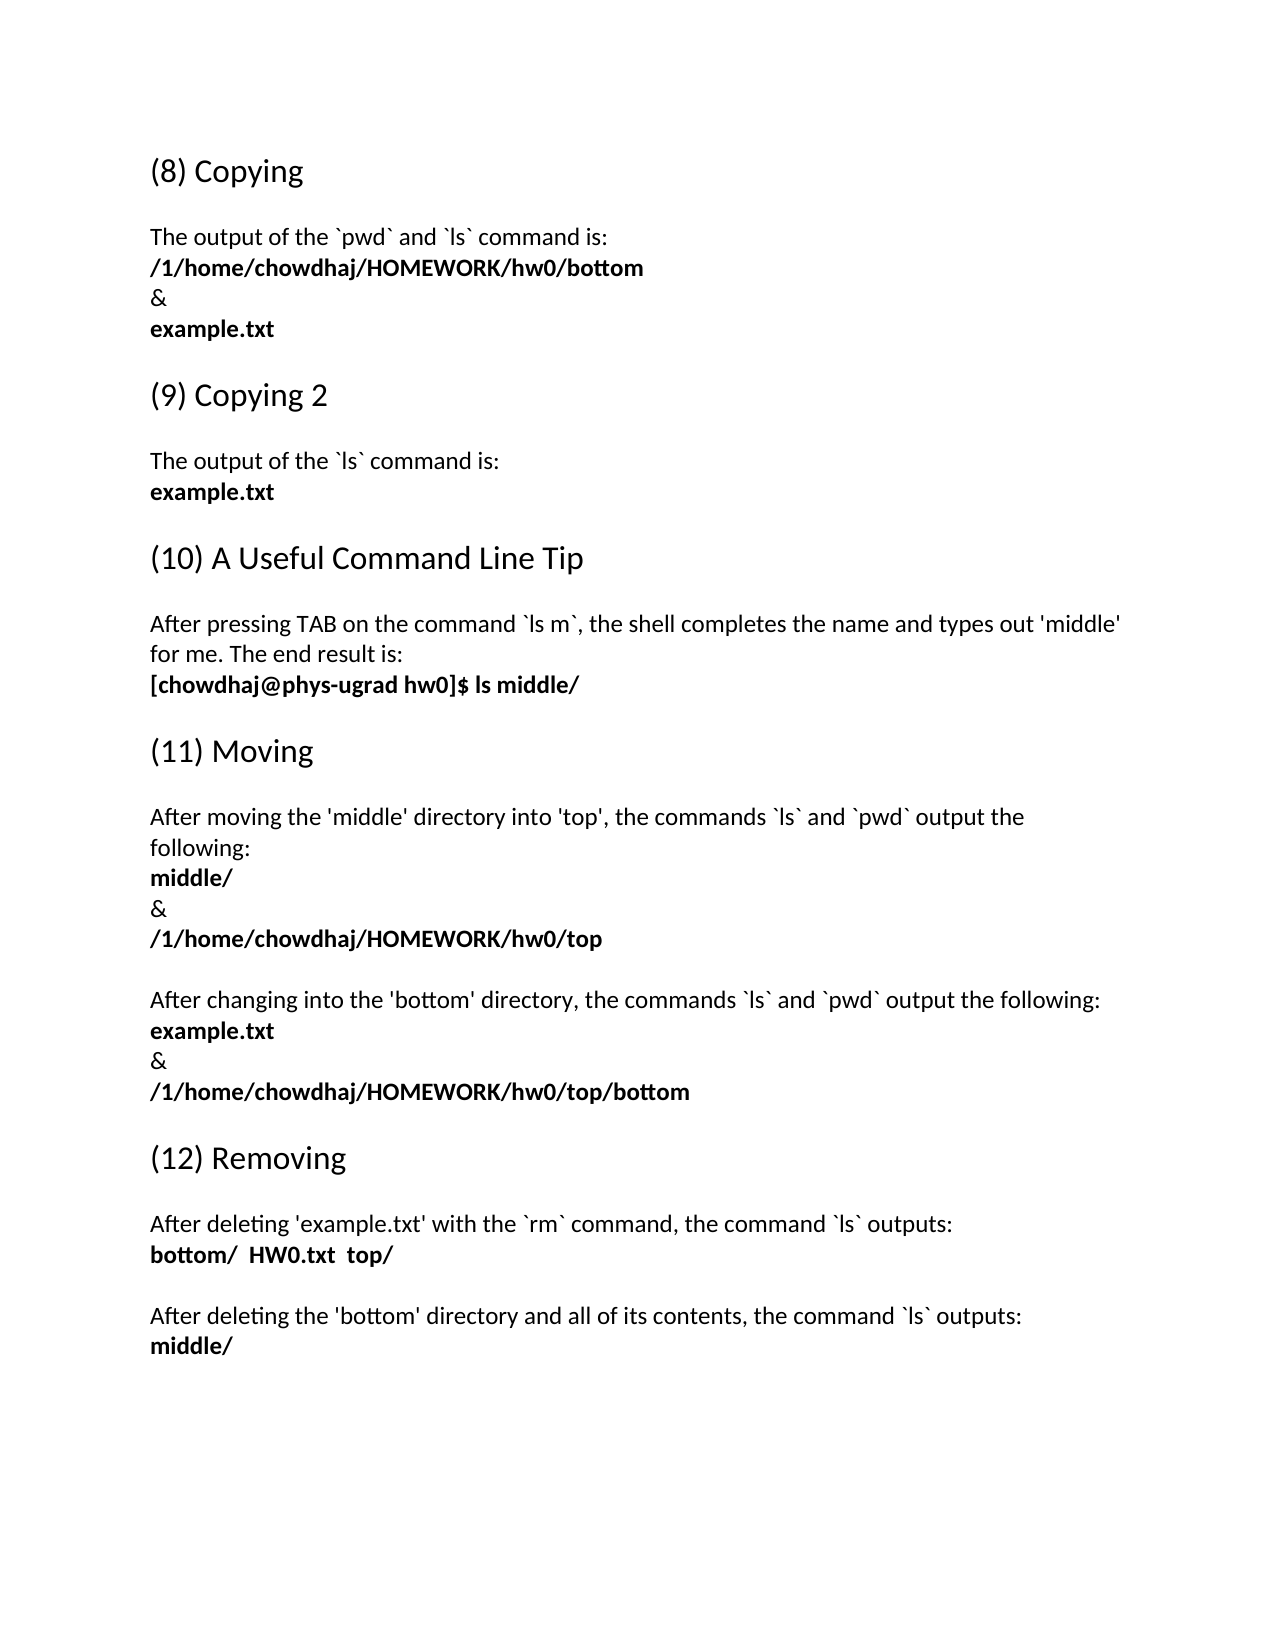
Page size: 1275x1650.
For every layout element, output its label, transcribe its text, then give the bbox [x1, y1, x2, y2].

text (11) Moving [150, 730, 1125, 771]
text middle/ [150, 862, 1125, 893]
text example.txt [150, 476, 1125, 506]
text /1/home/chowdhaj/HOMEWORK/hw0/top [150, 923, 1125, 954]
text bottom/ HW0.txt top/ [150, 1239, 1125, 1269]
text & [150, 282, 1125, 313]
text After deleting 'example.txt' with the `rm` command, the command `ls` outputs: [150, 1208, 1125, 1239]
text /1/home/chowdhaj/HOMEWORK/hw0/top/bottom [150, 1076, 1125, 1106]
text After moving the 'middle' directory into 'top', the commands `ls` and `pwd` output the following: [150, 801, 1125, 862]
text & [150, 893, 1125, 923]
text (10) A Useful Command Line Tip [150, 537, 1125, 577]
text After changing into the 'bottom' directory, the commands `ls` and `pwd` output the following: example.txt [150, 984, 1125, 1045]
text After pressing TAB on the command `ls m`, the shell completes the name and types out 'middle' for me. The end result is: [150, 608, 1125, 669]
text & [150, 1045, 1125, 1076]
text (8) Copying [150, 150, 1125, 191]
text The output of the `ls` command is: [150, 445, 1125, 476]
text example.txt [150, 313, 1125, 343]
text (12) Removing [150, 1137, 1125, 1178]
text middle/ [150, 1330, 1125, 1361]
text The output of the `pwd` and `ls` command is: [150, 221, 1125, 252]
text [chowdhaj@phys-ugrad hw0]$ ls middle/ [150, 669, 1125, 699]
text After deleting the 'bottom' directory and all of its contents, the command `ls` outputs: [150, 1300, 1125, 1330]
text (9) Copying 2 [150, 374, 1125, 414]
text /1/home/chowdhaj/HOMEWORK/hw0/bottom [150, 252, 1125, 282]
